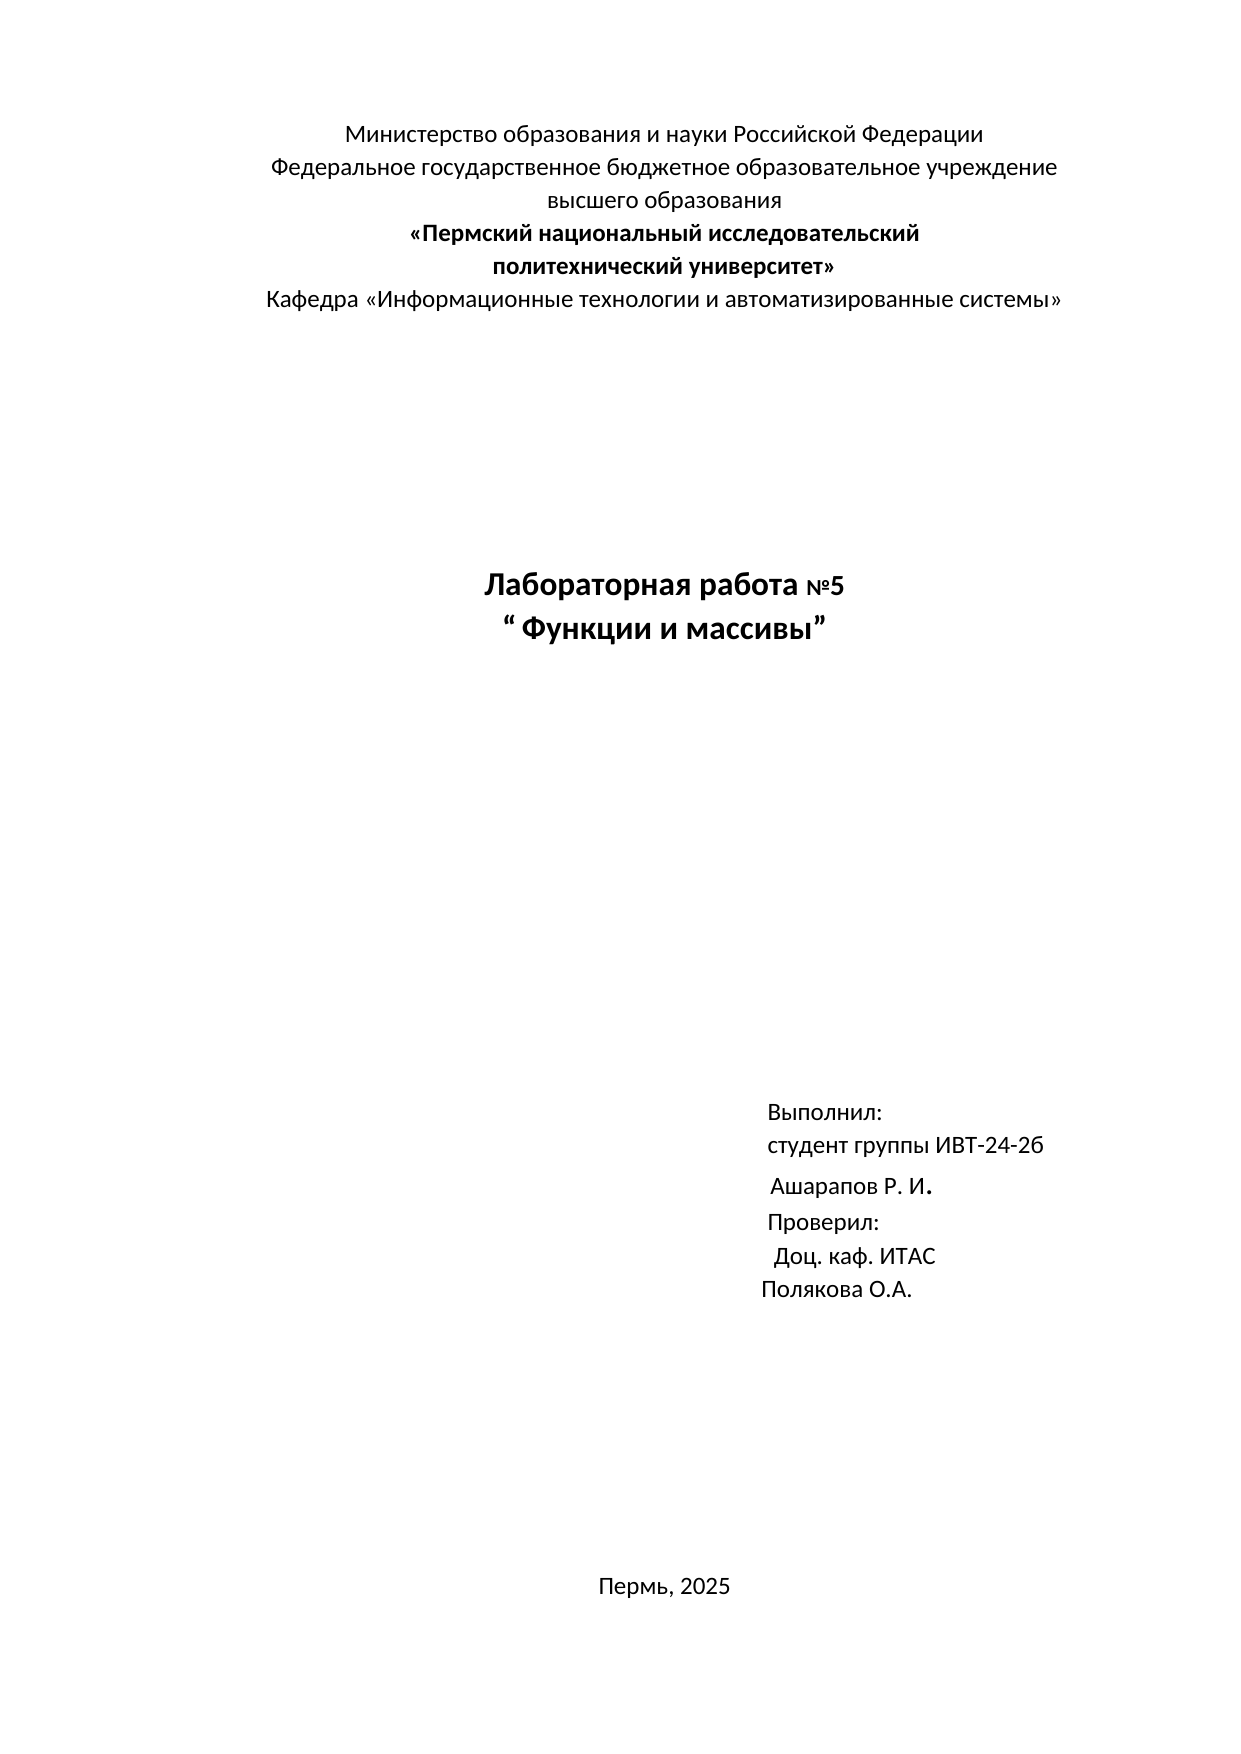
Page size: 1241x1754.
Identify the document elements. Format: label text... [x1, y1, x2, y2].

text Пермь, 2025 [177, 1570, 1152, 1601]
text политехнический университет» [177, 250, 1152, 280]
text Полякова О.А. [693, 1273, 1152, 1303]
text Выполнил: [693, 1096, 1152, 1127]
text высшего образования [177, 184, 1152, 214]
text студент группы ИВТ-24-2б [693, 1129, 1152, 1160]
text Проверил: [177, 1206, 1152, 1237]
text “ Функции и массивы” [177, 607, 1152, 648]
text Доц. каф. ИТАС [472, 1240, 1152, 1270]
text Ашарапов Р. И. [546, 1162, 1152, 1203]
text Кафедра «Информационные технологии и автоматизированные системы» [177, 283, 1152, 313]
text «Пермский национальный исследовательский [177, 217, 1152, 247]
text Министерство образования и науки Российской Федерации [177, 118, 1152, 149]
text Лабораторная работа №5 [177, 563, 1152, 604]
text Федеральное государственное бюджетное образовательное учреждение [177, 151, 1152, 182]
